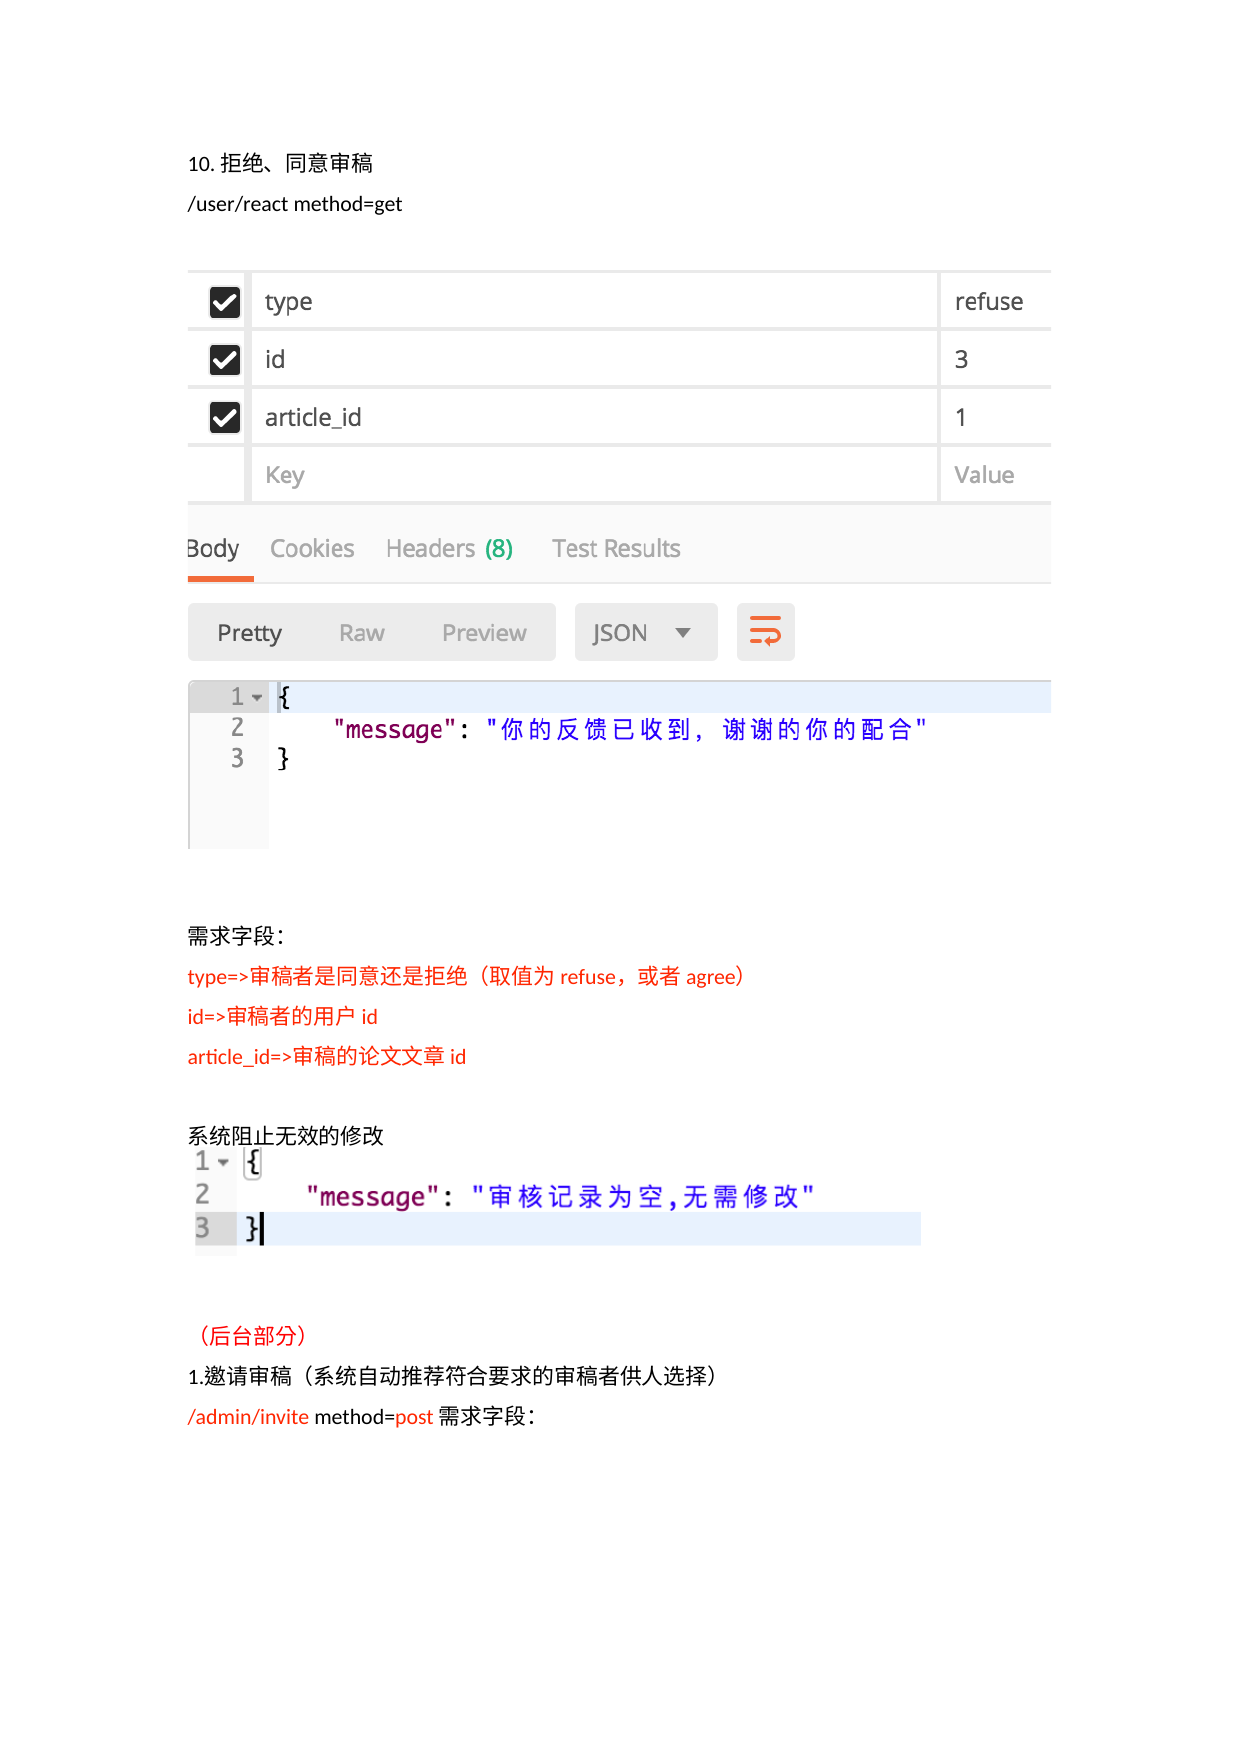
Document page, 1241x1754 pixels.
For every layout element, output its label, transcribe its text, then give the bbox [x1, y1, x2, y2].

picture [193, 1147, 921, 1256]
text /admin/invite method=post 需求字段： [187, 1403, 1053, 1430]
text id=>审稿者的用户id [187, 1003, 1053, 1030]
text article_id=>审稿的论文文章id [187, 1043, 1053, 1070]
text 系统阻止无效的修改 [187, 1123, 1053, 1150]
list 邀请审稿（系统自动推荐符合要求的审稿者供人选择） [187, 1363, 1053, 1390]
text type=>审稿者是同意还是拒绝（取值为 refuse，或者agree） [187, 963, 1053, 990]
text （后台部分） [187, 1323, 1053, 1350]
list 拒绝、同意审稿 [187, 150, 1053, 177]
picture [186, 270, 1052, 849]
text /user/react method=get [187, 190, 1053, 217]
